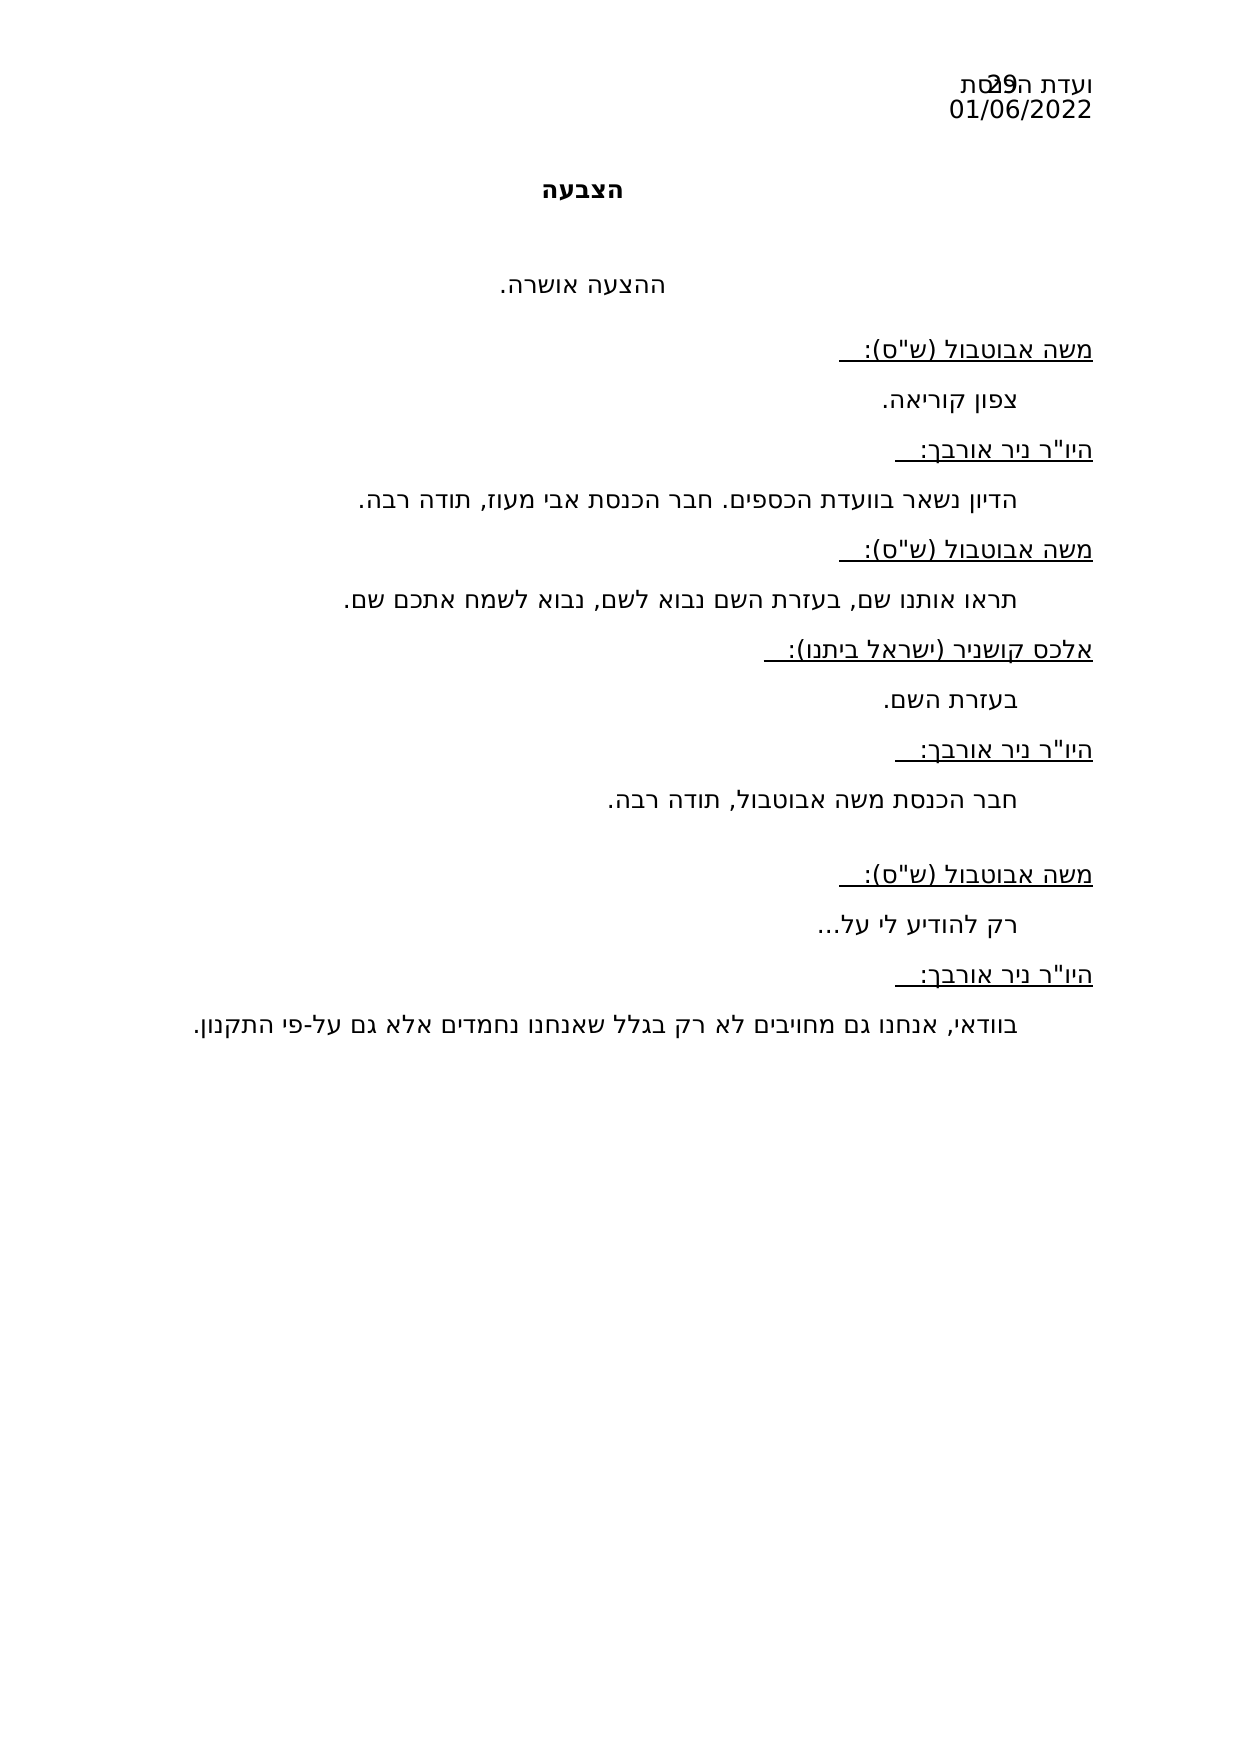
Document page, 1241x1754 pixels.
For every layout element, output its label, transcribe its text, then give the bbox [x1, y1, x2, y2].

text תראו אותנו שם, בעזרת השם נבוא לשם, נבוא לשמח אתכם שם. [147, 588, 1093, 613]
text << דובר >> משה אבוטבול (ש"ס): << דובר >> [147, 863, 1093, 888]
text << יור >> היו"ר ניר אורבך: << יור >> [147, 438, 1093, 463]
text << דובר >> משה אבוטבול (ש"ס): << דובר >> [147, 338, 1093, 363]
text בוודאי, אנחנו גם מחויבים לא רק בגלל שאנחנו נחמדים אלא גם על-פי התקנון. [147, 1013, 1093, 1038]
text << דובר >> אלכס קושניר (ישראל ביתנו): << דובר >> [147, 638, 1093, 663]
text הדיון נשאר בוועדת הכספים. חבר הכנסת אבי מעוז, תודה רבה. [147, 488, 1093, 513]
text בעזרת השם. [147, 688, 1093, 713]
text רק להודיע לי על... [147, 913, 1093, 938]
text << דובר >> משה אבוטבול (ש"ס): << דובר >> [147, 538, 1093, 563]
text חבר הכנסת משה אבוטבול, תודה רבה. [147, 788, 1093, 813]
text ההצעה אושרה. [147, 270, 1093, 299]
text צפון קוריאה. [147, 388, 1093, 413]
text << יור >> היו"ר ניר אורבך: << יור >> [147, 963, 1093, 988]
text << יור >> היו"ר ניר אורבך: << יור >> [147, 738, 1093, 763]
text הצבעה [147, 175, 1093, 204]
